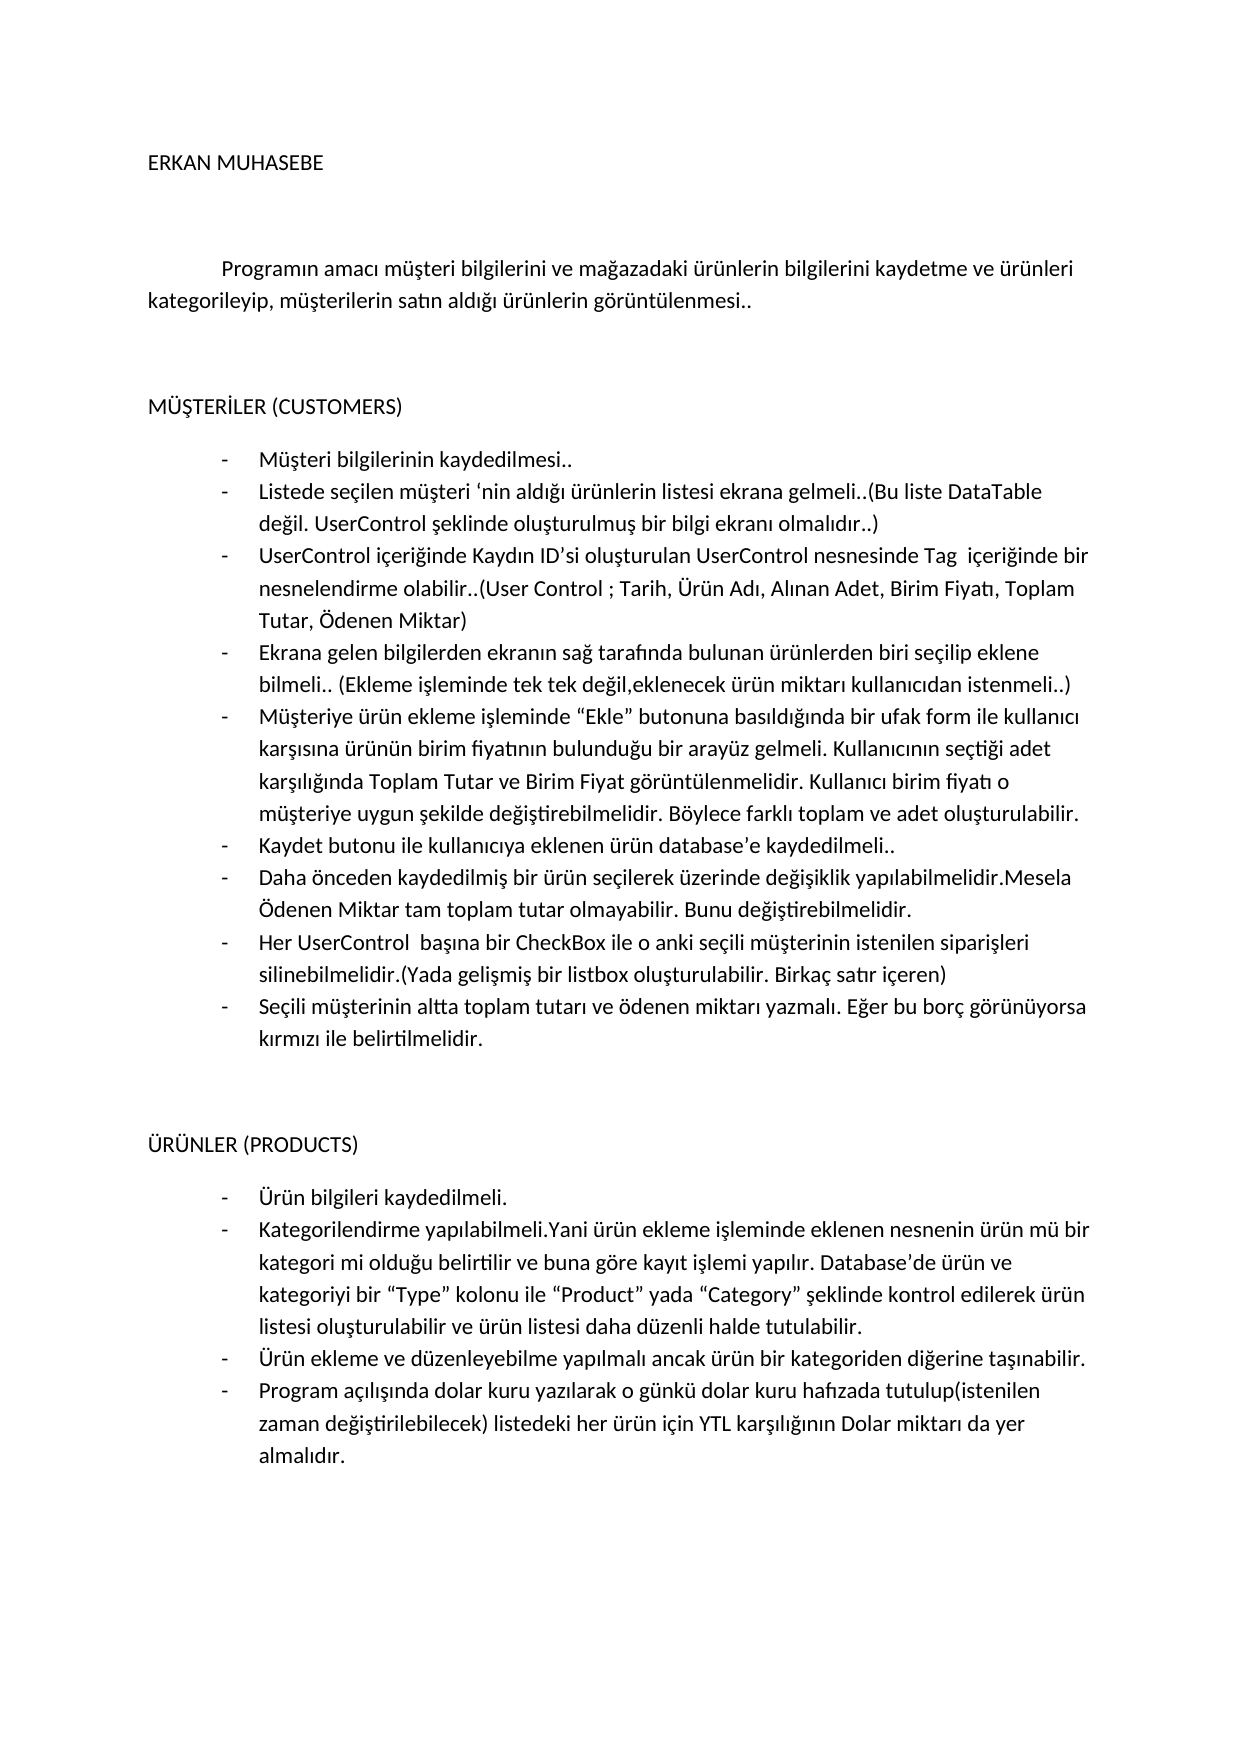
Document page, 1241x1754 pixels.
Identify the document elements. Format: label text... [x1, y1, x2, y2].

list Listede seçilen müşteri ‘nin aldığı ürünlerin listesi ekrana gelmeli..(Bu liste DataTable değil. UserControl şeklinde oluşturulmuş bir bilgi ekranı olmalıdır..) [221, 477, 1093, 537]
list Program açılışında dolar kuru yazılarak o günkü dolar kuru hafızada tutulup(istenilen zaman değiştirilebilecek) listedeki her ürün için YTL karşılığının Dolar miktarı da yer almalıdır. [221, 1376, 1093, 1469]
list Müşteriye ürün ekleme işleminde “Ekle” butonuna basıldığında bir ufak form ile kullanıcı karşısına ürünün birim fiyatının bulunduğu bir arayüz gelmeli. Kullanıcının seçtiği adet karşılığında Toplam Tutar ve Birim Fiyat görüntülenmelidir. Kullanıcı birim fiyatı o müşteriye uygun şekilde değiştirebilmelidir. Böylece farklı toplam ve adet oluşturulabilir. [221, 702, 1093, 827]
list Ürün ekleme ve düzenleyebilme yapılmalı ancak ürün bir kategoriden diğerine taşınabilir. [221, 1344, 1093, 1372]
list Ekrana gelen bilgilerden ekranın sağ tarafında bulunan ürünlerden biri seçilip eklene bilmeli.. (Ekleme işleminde tek tek değil,eklenecek ürün miktarı kullanıcıdan istenmeli..) [221, 638, 1093, 698]
text ÜRÜNLER (PRODUCTS) [148, 1130, 1093, 1158]
text Programın amacı müşteri bilgilerini ve mağazadaki ürünlerin bilgilerini kaydetme ve ürünleri kategorileyip, müşterilerin satın aldığı ürünlerin görüntülenmesi.. [148, 254, 1093, 314]
text MÜŞTERİLER (CUSTOMERS) [148, 392, 1093, 420]
list Her UserControl başına bir CheckBox ile o anki seçili müşterinin istenilen siparişleri silinebilmelidir.(Yada gelişmiş bir listbox oluşturulabilir. Birkaç satır içeren) [221, 928, 1093, 988]
list Kategorilendirme yapılabilmeli.Yani ürün ekleme işleminde eklenen nesnenin ürün mü bir kategori mi olduğu belirtilir ve buna göre kayıt işlemi yapılır. Database’de ürün ve kategoriyi bir “Type” kolonu ile “Product” yada “Category” şeklinde kontrol edilerek ürün listesi oluşturulabilir ve ürün listesi daha düzenli halde tutulabilir. [221, 1216, 1093, 1340]
list Kaydet butonu ile kullanıcıya eklenen ürün database’e kaydedilmeli.. [221, 831, 1093, 859]
text ERKAN MUHASEBE [148, 148, 1093, 176]
list UserControl içeriğinde Kaydın ID’si oluşturulan UserControl nesnesinde Tag içeriğinde bir nesnelendirme olabilir..(User Control ; Tarih, Ürün Adı, Alınan Adet, Birim Fiyatı, Toplam Tutar, Ödenen Miktar) [221, 541, 1093, 634]
list Ürün bilgileri kaydedilmeli. [221, 1183, 1093, 1211]
list Müşteri bilgilerinin kaydedilmesi.. [221, 445, 1093, 473]
list Seçili müşterinin altta toplam tutarı ve ödenen miktarı yazmalı. Eğer bu borç görünüyorsa kırmızı ile belirtilmelidir. [221, 992, 1093, 1052]
list Daha önceden kaydedilmiş bir ürün seçilerek üzerinde değişiklik yapılabilmelidir.Mesela Ödenen Miktar tam toplam tutar olmayabilir. Bunu değiştirebilmelidir. [221, 863, 1093, 923]
